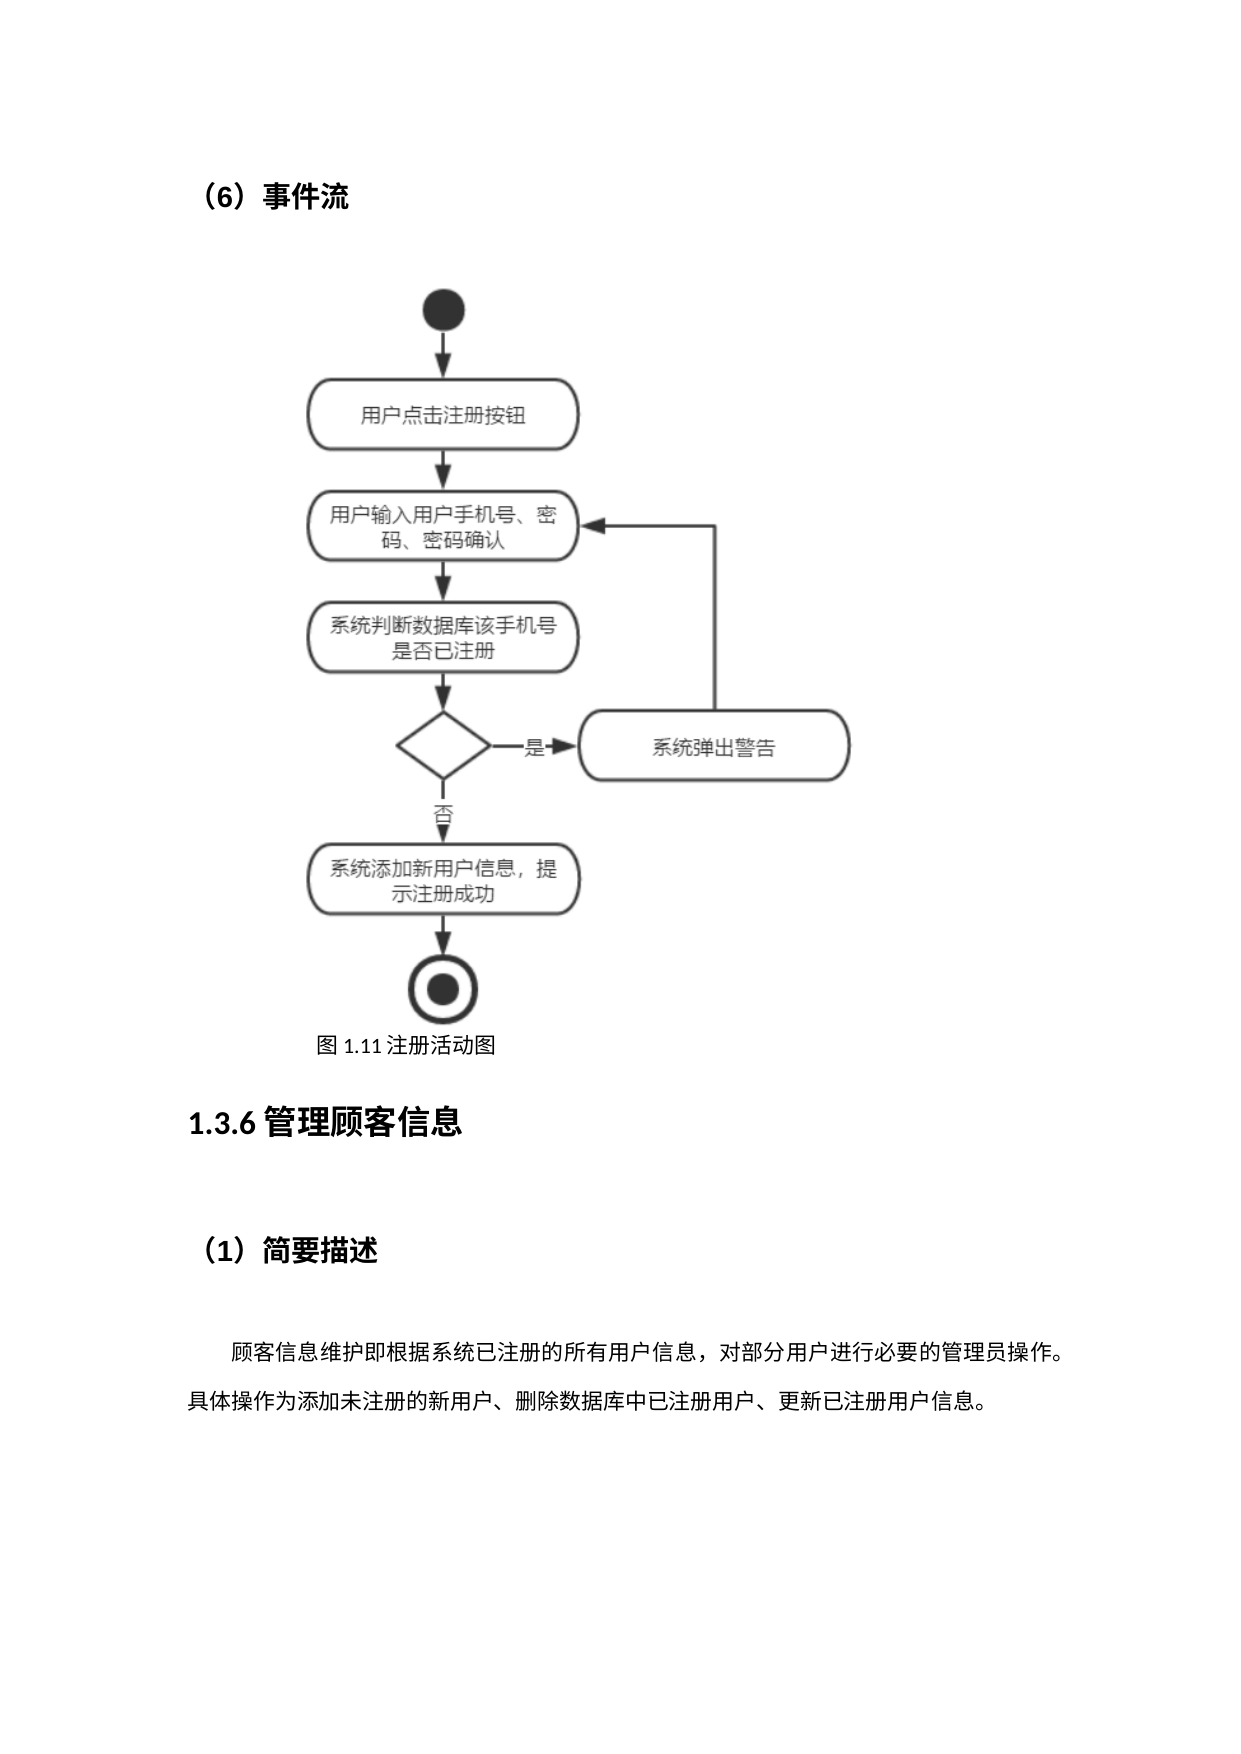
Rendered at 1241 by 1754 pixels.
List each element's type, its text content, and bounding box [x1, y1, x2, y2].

picture [286, 282, 856, 1027]
subtitle （1）简要描述 [187, 1216, 1053, 1281]
subtitle 1.3.6 管理顾客信息 [187, 1087, 1053, 1152]
text 顾客信息维护即根据系统已注册的所有用户信息，对部分用户进行必要的管理员操作。具体操作为添加未注册的新用户、删除数据库中已注册用户、更新已注册用户信息。 [187, 1335, 1053, 1416]
text 图 1.11 注册活动图 [187, 1028, 1053, 1060]
subtitle （6）事件流 [187, 162, 1053, 227]
